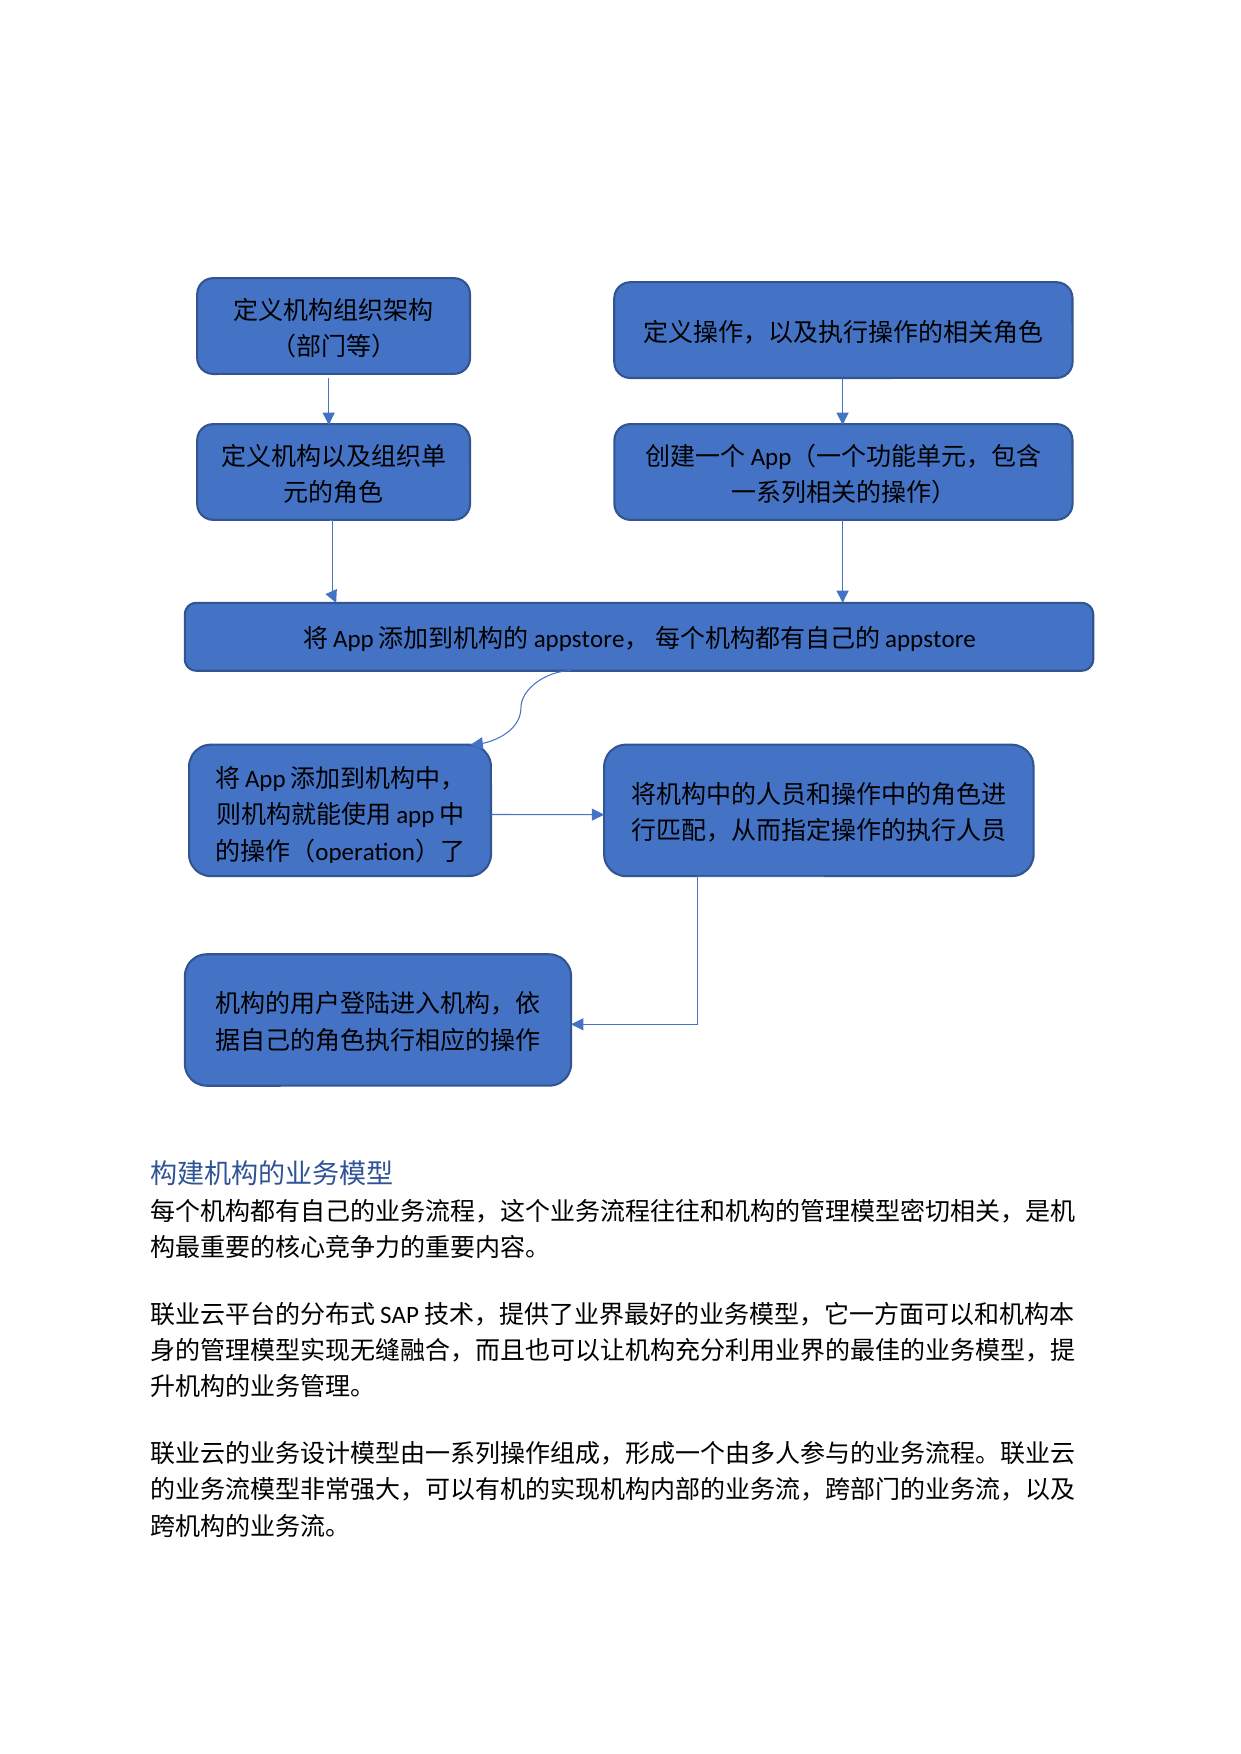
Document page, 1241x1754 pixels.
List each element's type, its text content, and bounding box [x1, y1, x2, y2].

text 每个机构都有自己的业务流程，这个业务流程往往和机构的管理模型密切相关，是机构最重要的核心竞争力的重要内容。 [150, 1191, 1090, 1264]
text 联业云平台的分布式SAP技术，提供了业界最好的业务模型，它一方面可以和机构本身的管理模型实现无缝融合，而且也可以让机构充分利用业界的最佳的业务模型，提升机构的业务管理。 [150, 1294, 1090, 1403]
text 联业云的业务设计模型由一系列操作组成，形成一个由多人参与的业务流程。联业云的业务流模型非常强大，可以有机的实现机构内部的业务流，跨部门的业务流，以及跨机构的业务流。 [150, 1433, 1090, 1542]
subtitle 构建机构的业务模型 [150, 1152, 1090, 1191]
